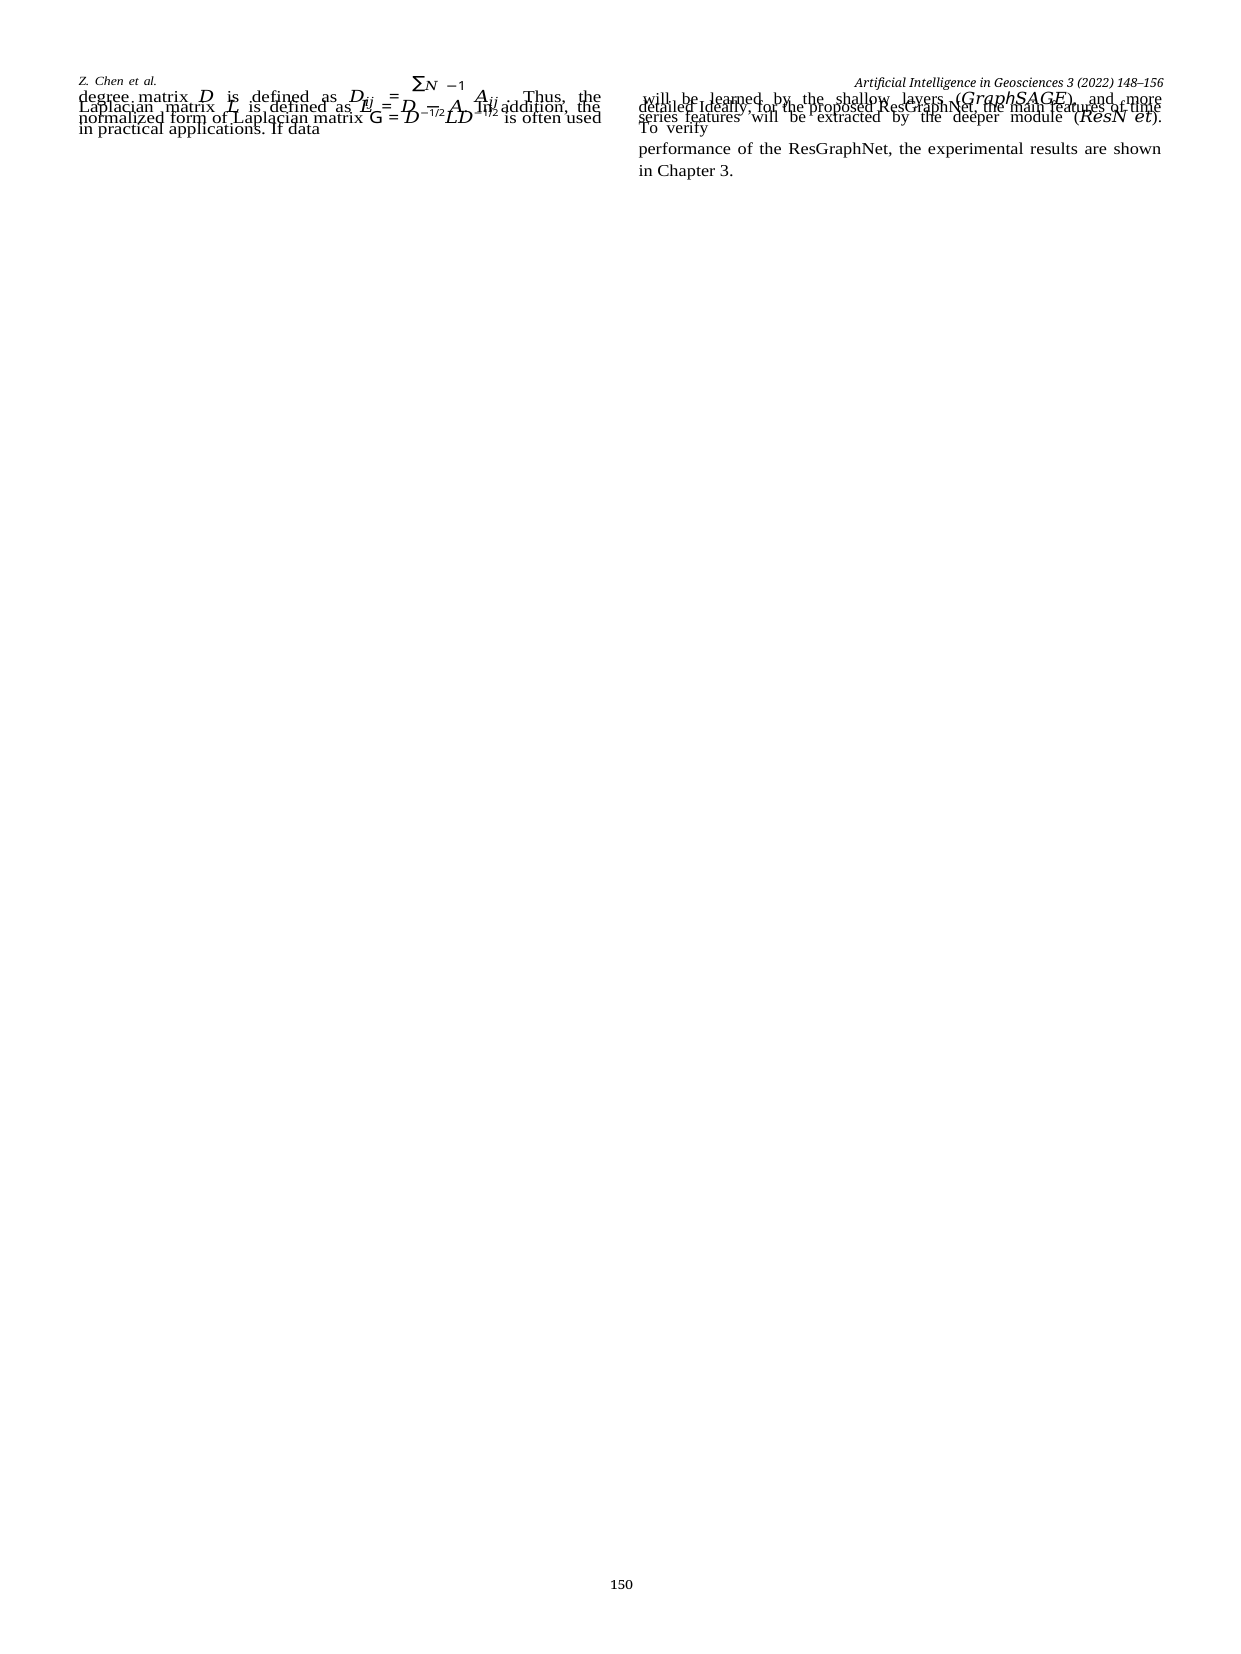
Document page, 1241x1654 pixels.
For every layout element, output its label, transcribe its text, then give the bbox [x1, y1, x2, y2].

text performance of the ResGraphNet, the experimental results are shown in Chapter 3. [638, 139, 1162, 180]
text will be learned by the shallow layers (𝐺𝑟𝑎𝑝ℎ𝑆𝐴𝐺𝐸), and more detailed Ideally, for the proposed ResGraphNet, the main features of time series features will be extracted by the deeper module (𝑅𝑒𝑠𝑁 𝑒𝑡). To verify [638, 95, 1162, 137]
